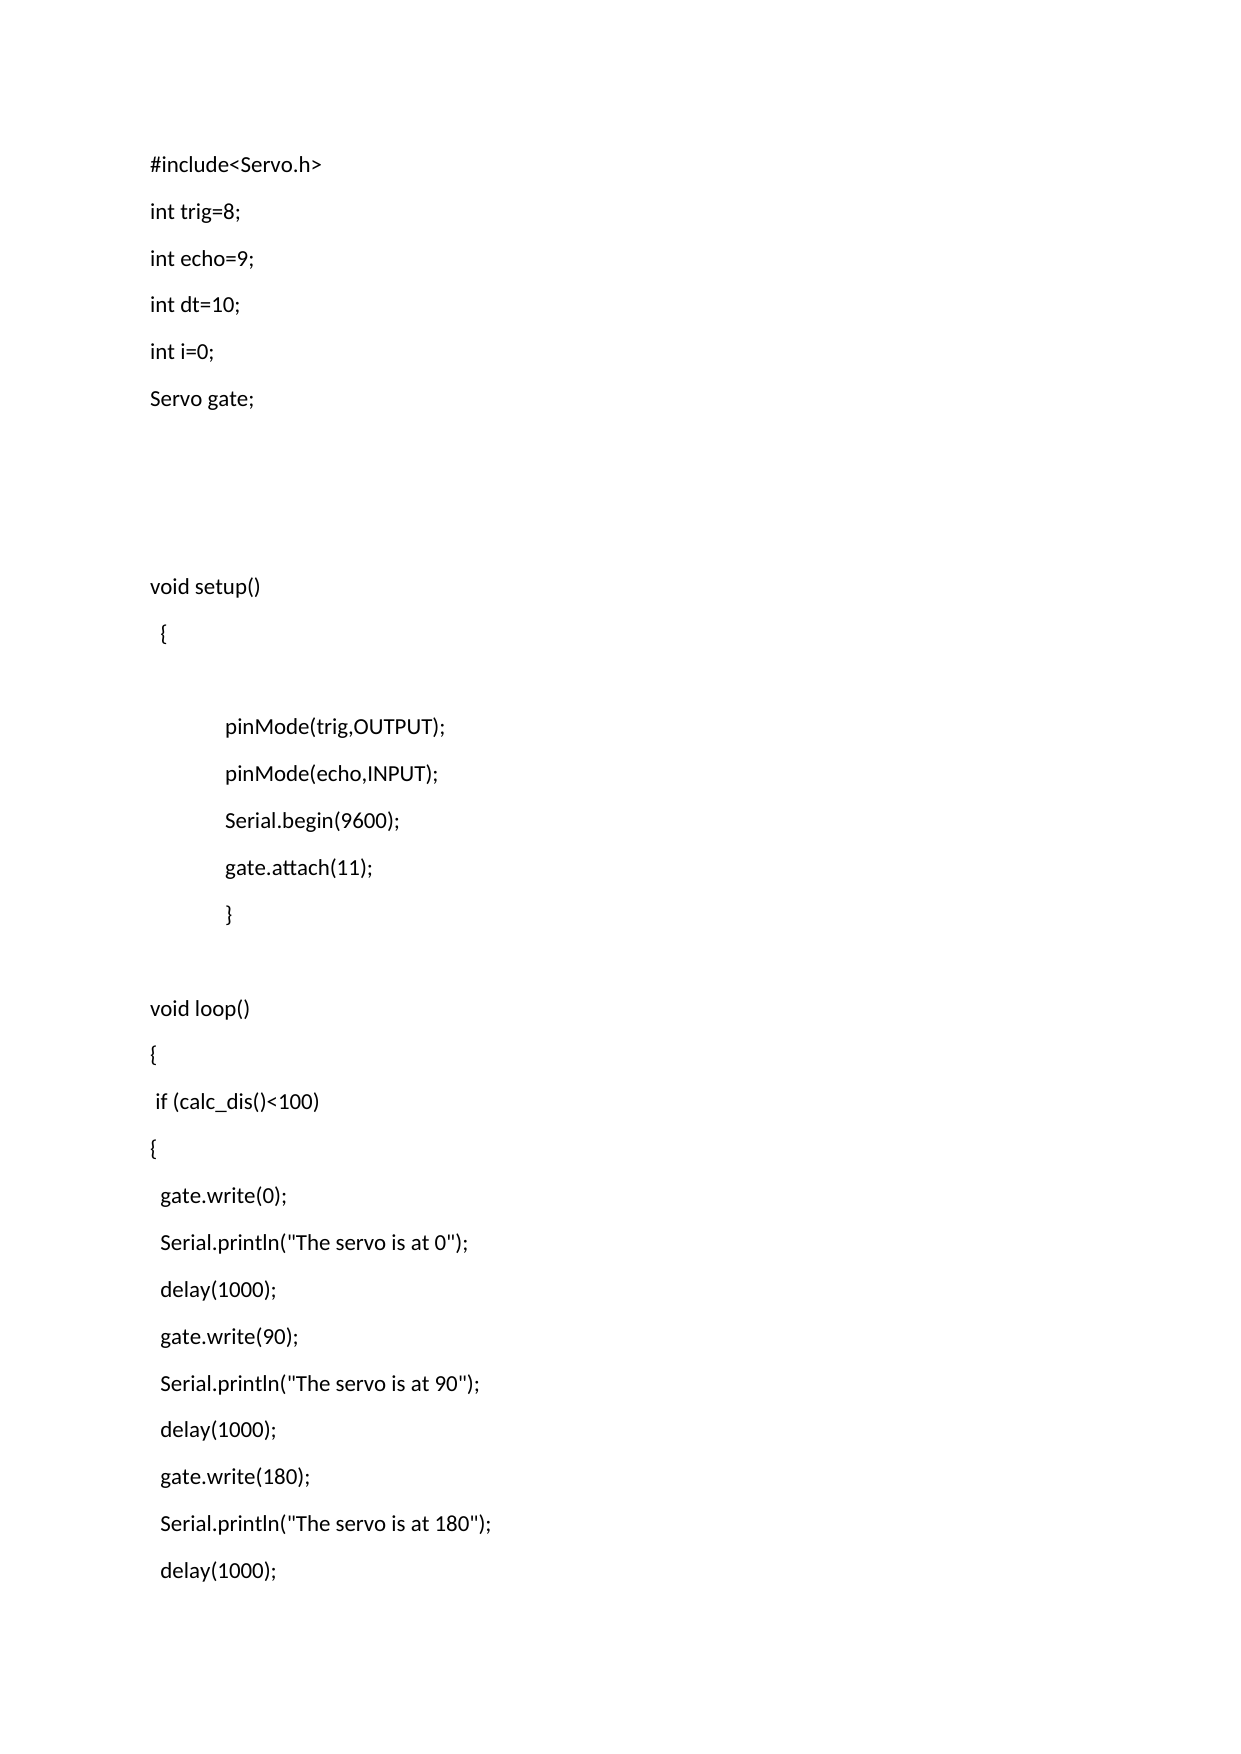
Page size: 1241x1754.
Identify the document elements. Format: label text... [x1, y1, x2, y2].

text Serial.println("The servo is at 180"); [150, 1509, 1090, 1537]
text Serial.println("The servo is at 90"); [150, 1369, 1090, 1397]
text delay(1000); [150, 1275, 1090, 1303]
text #include<Servo.h> [150, 150, 1090, 178]
text int i=0; [150, 337, 1090, 366]
text Servo gate; [150, 384, 1090, 412]
text int echo=9; [150, 244, 1090, 272]
text int trig=8; [150, 197, 1090, 225]
text Serial.begin(9600); [150, 806, 1090, 834]
text gate.write(90); [150, 1322, 1090, 1350]
text pinMode(echo,INPUT); [150, 759, 1090, 787]
text void loop() [150, 994, 1090, 1022]
text delay(1000); [150, 1416, 1090, 1444]
text gate.attach(11); [150, 853, 1090, 881]
text void setup() [150, 572, 1090, 600]
text gate.write(180); [150, 1462, 1090, 1491]
text } [150, 900, 1090, 928]
text delay(1000); [150, 1556, 1090, 1584]
text { [150, 1041, 1090, 1069]
text Serial.println("The servo is at 0"); [150, 1228, 1090, 1256]
text gate.write(0); [150, 1181, 1090, 1209]
text int dt=10; [150, 291, 1090, 319]
text pinMode(trig,OUTPUT); [150, 712, 1090, 741]
text { [150, 619, 1090, 647]
text { [150, 1134, 1090, 1162]
text if (calc_dis()<100) [150, 1087, 1090, 1116]
